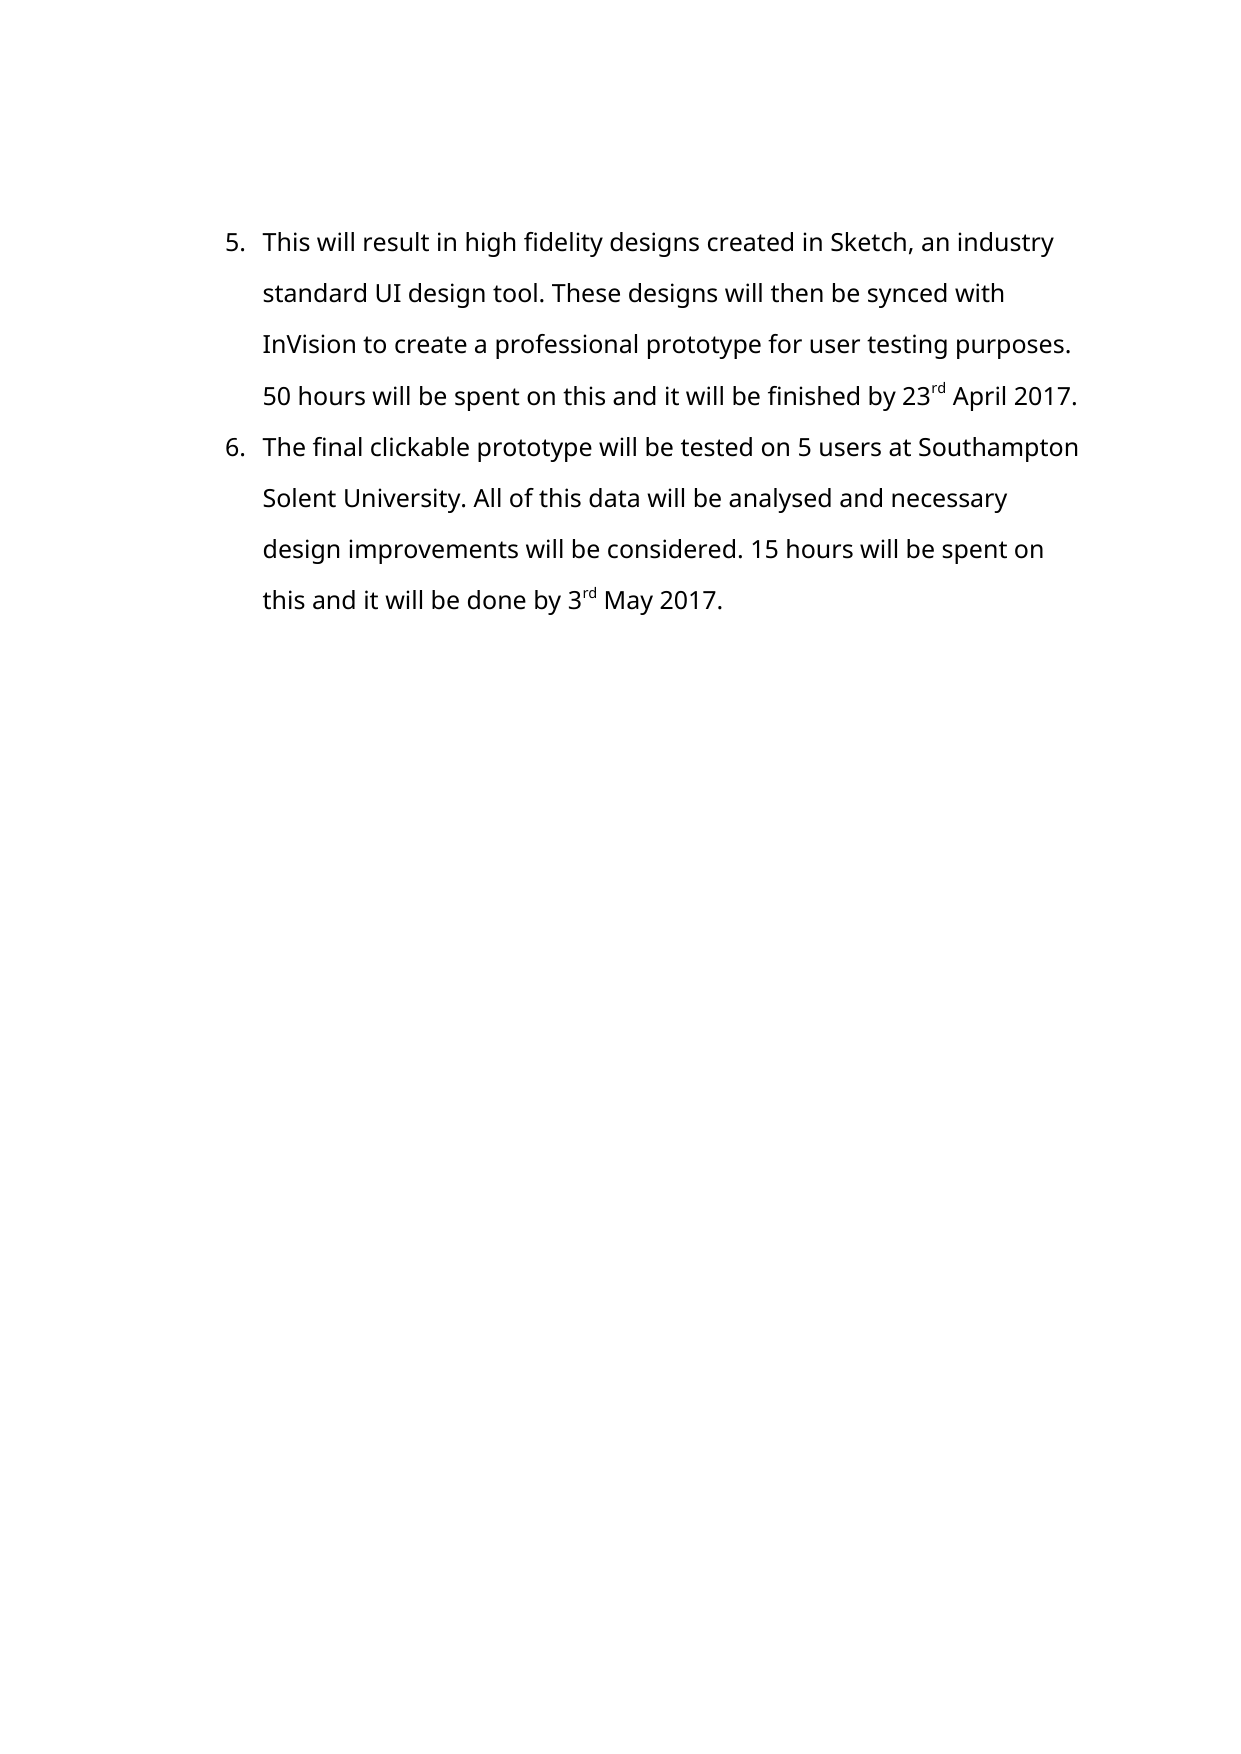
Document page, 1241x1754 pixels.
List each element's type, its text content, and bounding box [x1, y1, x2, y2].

list This will result in high fidelity designs created in Sketch, an industry standard UI design tool. These designs will then be synced with InVision to create a professional prototype for user testing purposes. 50 hours will be spent on this and it will be finished by 23rd April 2017. [225, 225, 1090, 412]
list The final clickable prototype will be tested on 5 users at Southampton Solent University. All of this data will be analysed and necessary design improvements will be considered. 15 hours will be spent on this and it will be done by 3rd May 2017. [225, 429, 1090, 616]
